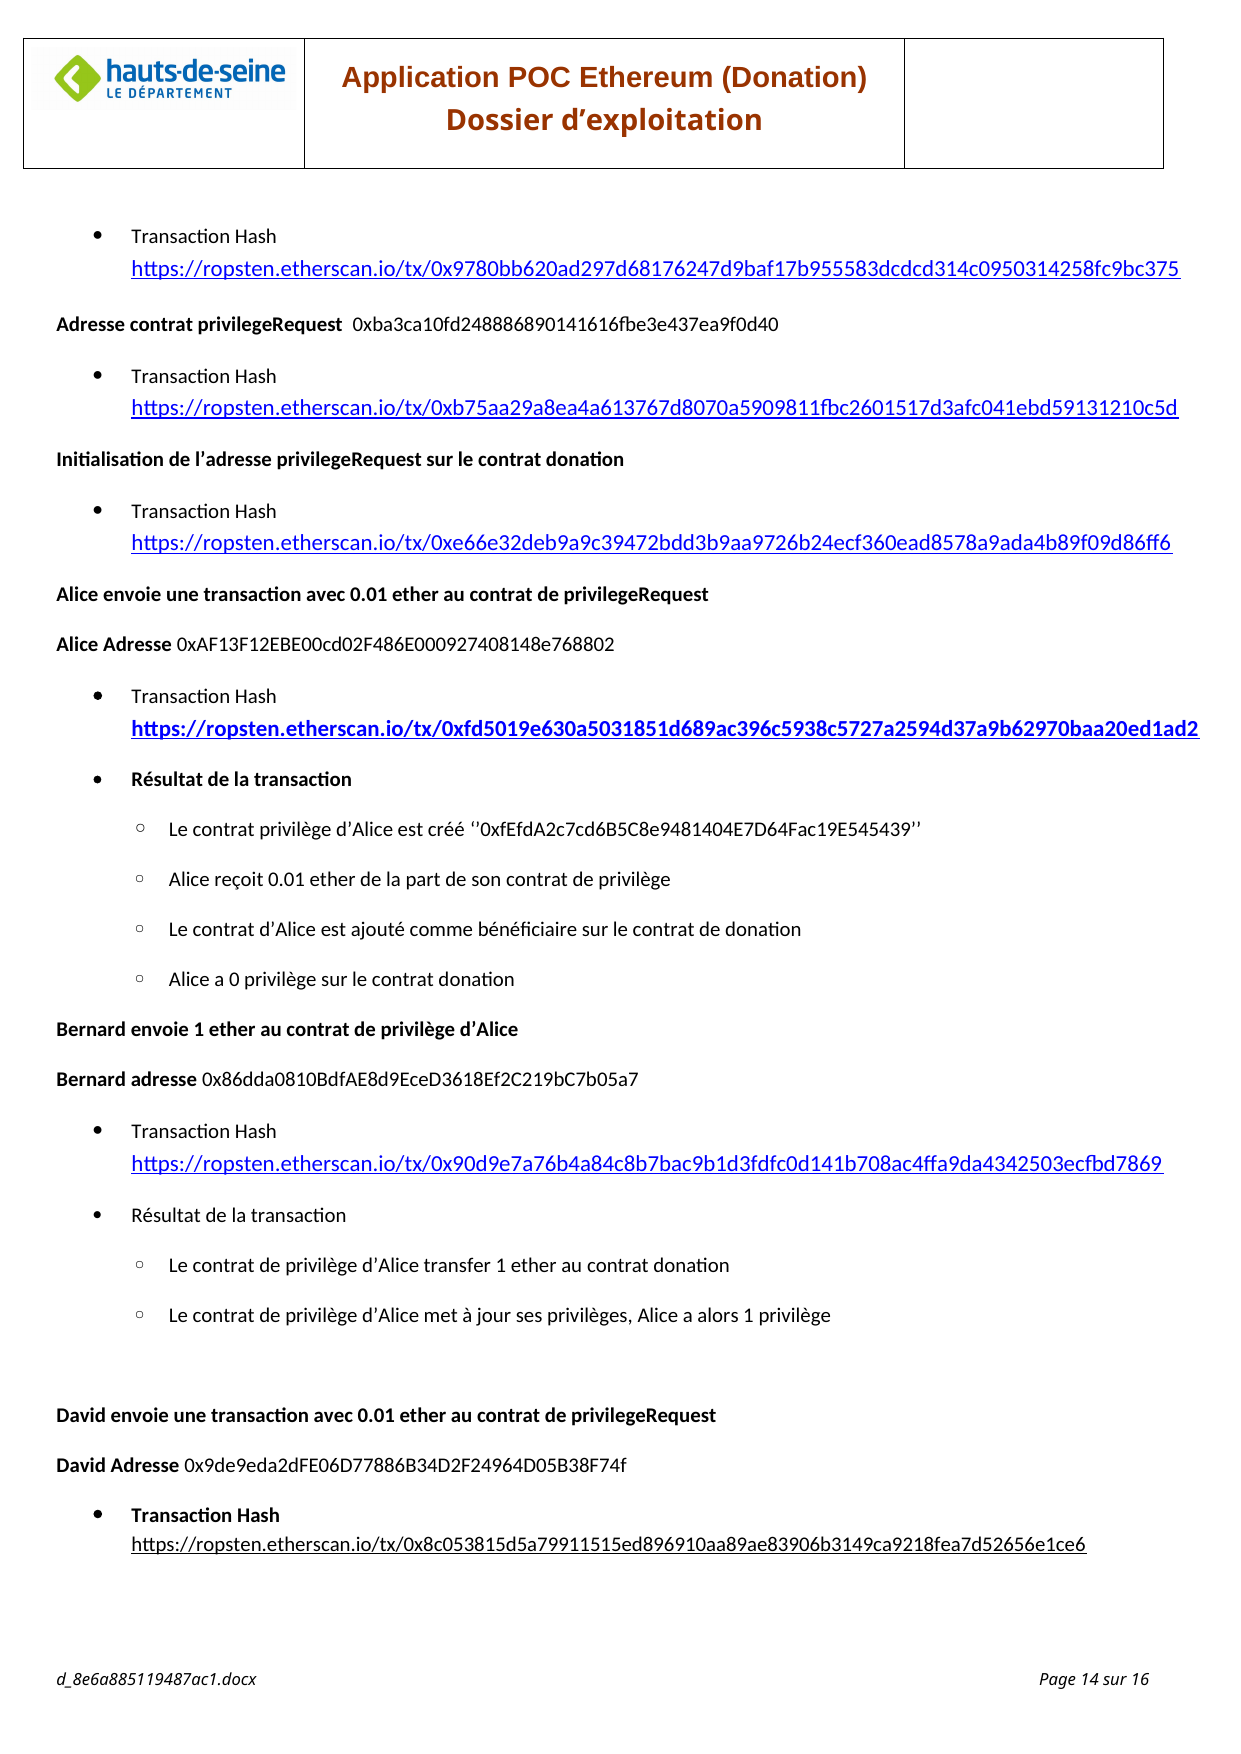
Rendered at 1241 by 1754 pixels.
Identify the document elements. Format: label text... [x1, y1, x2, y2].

list Résultat de la transaction [94, 767, 1200, 792]
text Alice Adresse 0xAF13F12EBE00cd02F486E000927408148e768802 [56, 631, 1200, 657]
list Résultat de la transaction [94, 1202, 1200, 1227]
list Transaction Hash https://ropsten.etherscan.io/tx/0xfd5019e630a5031851d689ac396c5938c5727a2594d37a9b62970baa20ed1ad2 [94, 681, 1200, 742]
picture [31, 47, 297, 110]
list Transaction Hash https://ropsten.etherscan.io/tx/0xe66e32deb9a9c39472bdd3b9aa9726b24ecf360ead8578a9ada4b89f09d86ff6 [94, 496, 1200, 556]
text David envoie une transaction avec 0.01 ether au contrat de privilegeRequest [56, 1402, 1200, 1427]
list Alice a 0 privilège sur le contrat donation [131, 967, 1200, 992]
text Bernard envoie 1 ether au contrat de privilège d’Alice [56, 1017, 1200, 1042]
list Le contrat de privilège d’Alice transfer 1 ether au contrat donation [131, 1252, 1200, 1277]
text Adresse contrat privilegeRequest 0xba3ca10fd248886890141616fbe3e437ea9f0d40 [56, 311, 1200, 336]
text Bernard adresse 0x86dda0810BdfAE8d9EceD3618Ef2C219bC7b05a7 [56, 1067, 1200, 1092]
list Transaction Hash https://ropsten.etherscan.io/tx/0x9780bb620ad297d68176247d9baf17b955583dcdcd314c0950314258fc9bc375 [94, 222, 1200, 282]
list Le contrat privilège d’Alice est créé ‘’0xfEfdA2c7cd6B5C8e9481404E7D64Fac19E545439’’ [131, 817, 1200, 842]
text Initialisation de l’adresse privilegeRequest sur le contrat donation [56, 446, 1200, 472]
list Transaction Hash https://ropsten.etherscan.io/tx/0xb75aa29a8ea4a613767d8070a5909811fbc2601517d3afc041ebd59131210c5d [94, 361, 1200, 421]
text Alice envoie une transaction avec 0.01 ether au contrat de privilegeRequest [56, 581, 1200, 607]
list Alice reçoit 0.01 ether de la part de son contrat de privilège [131, 867, 1200, 892]
list Transaction Hash https://ropsten.etherscan.io/tx/0x90d9e7a76b4a84c8b7bac9b1d3fdfc0d141b708ac4ffa9da4342503ecfbd7869 [94, 1117, 1200, 1177]
list Le contrat de privilège d’Alice met à jour ses privilèges, Alice a alors 1 privilège [131, 1302, 1200, 1327]
list Le contrat d’Alice est ajouté comme bénéficiaire sur le contrat de donation [131, 917, 1200, 942]
list Transaction Hash https://ropsten.etherscan.io/tx/0x8c053815d5a79911515ed896910aa89ae83906b3149ca9218fea7d52656e1ce6 [94, 1502, 1200, 1556]
text David Adresse 0x9de9eda2dFE06D77886B34D2F24964D05B38F74f [56, 1452, 1200, 1477]
